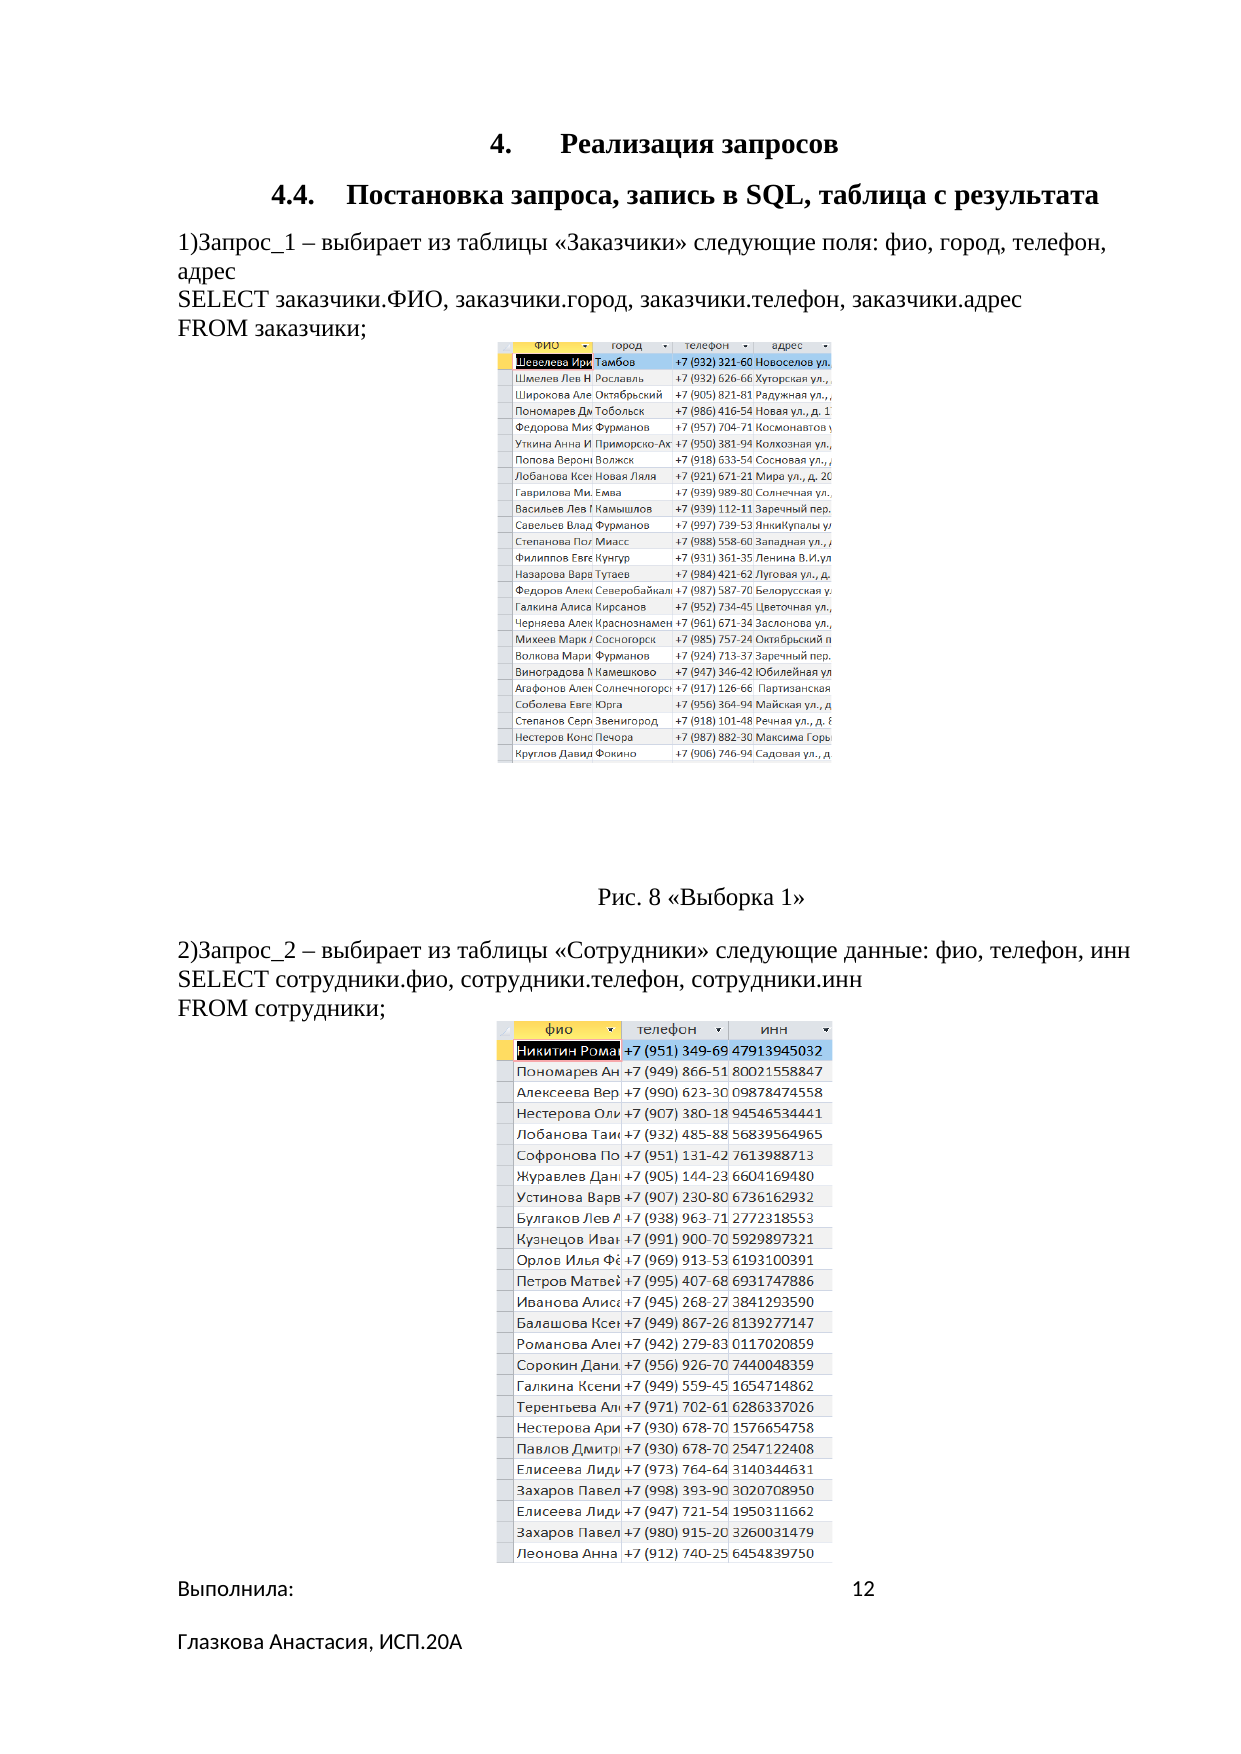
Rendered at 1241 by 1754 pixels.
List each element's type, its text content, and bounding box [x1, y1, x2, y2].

list Постановка запроса, запись в SQL, таблица с результата [271, 177, 1152, 210]
list SELECT заказчики.ФИО, заказчики.город, заказчики.телефон, заказчики.адрес [177, 284, 1152, 313]
list FROM заказчики; [177, 313, 1152, 342]
picture [496, 1021, 833, 1563]
list FROM сотрудники; [177, 993, 1152, 1022]
list 1)Запрос_1 – выбирает из таблицы «Заказчики» следующие поля: фио, город, телефон, адрес [177, 227, 1152, 284]
list 2)Запрос_2 – выбирает из таблицы «Сотрудники» следующие данные: фио, телефон, инн [177, 936, 1152, 964]
picture [497, 342, 832, 763]
list SELECT сотрудники.фио, сотрудники.телефон, сотрудники.инн [177, 964, 1152, 993]
text Рис. 8 «Выборка 1» [251, 882, 1152, 911]
list Реализация запросов [177, 126, 1152, 160]
